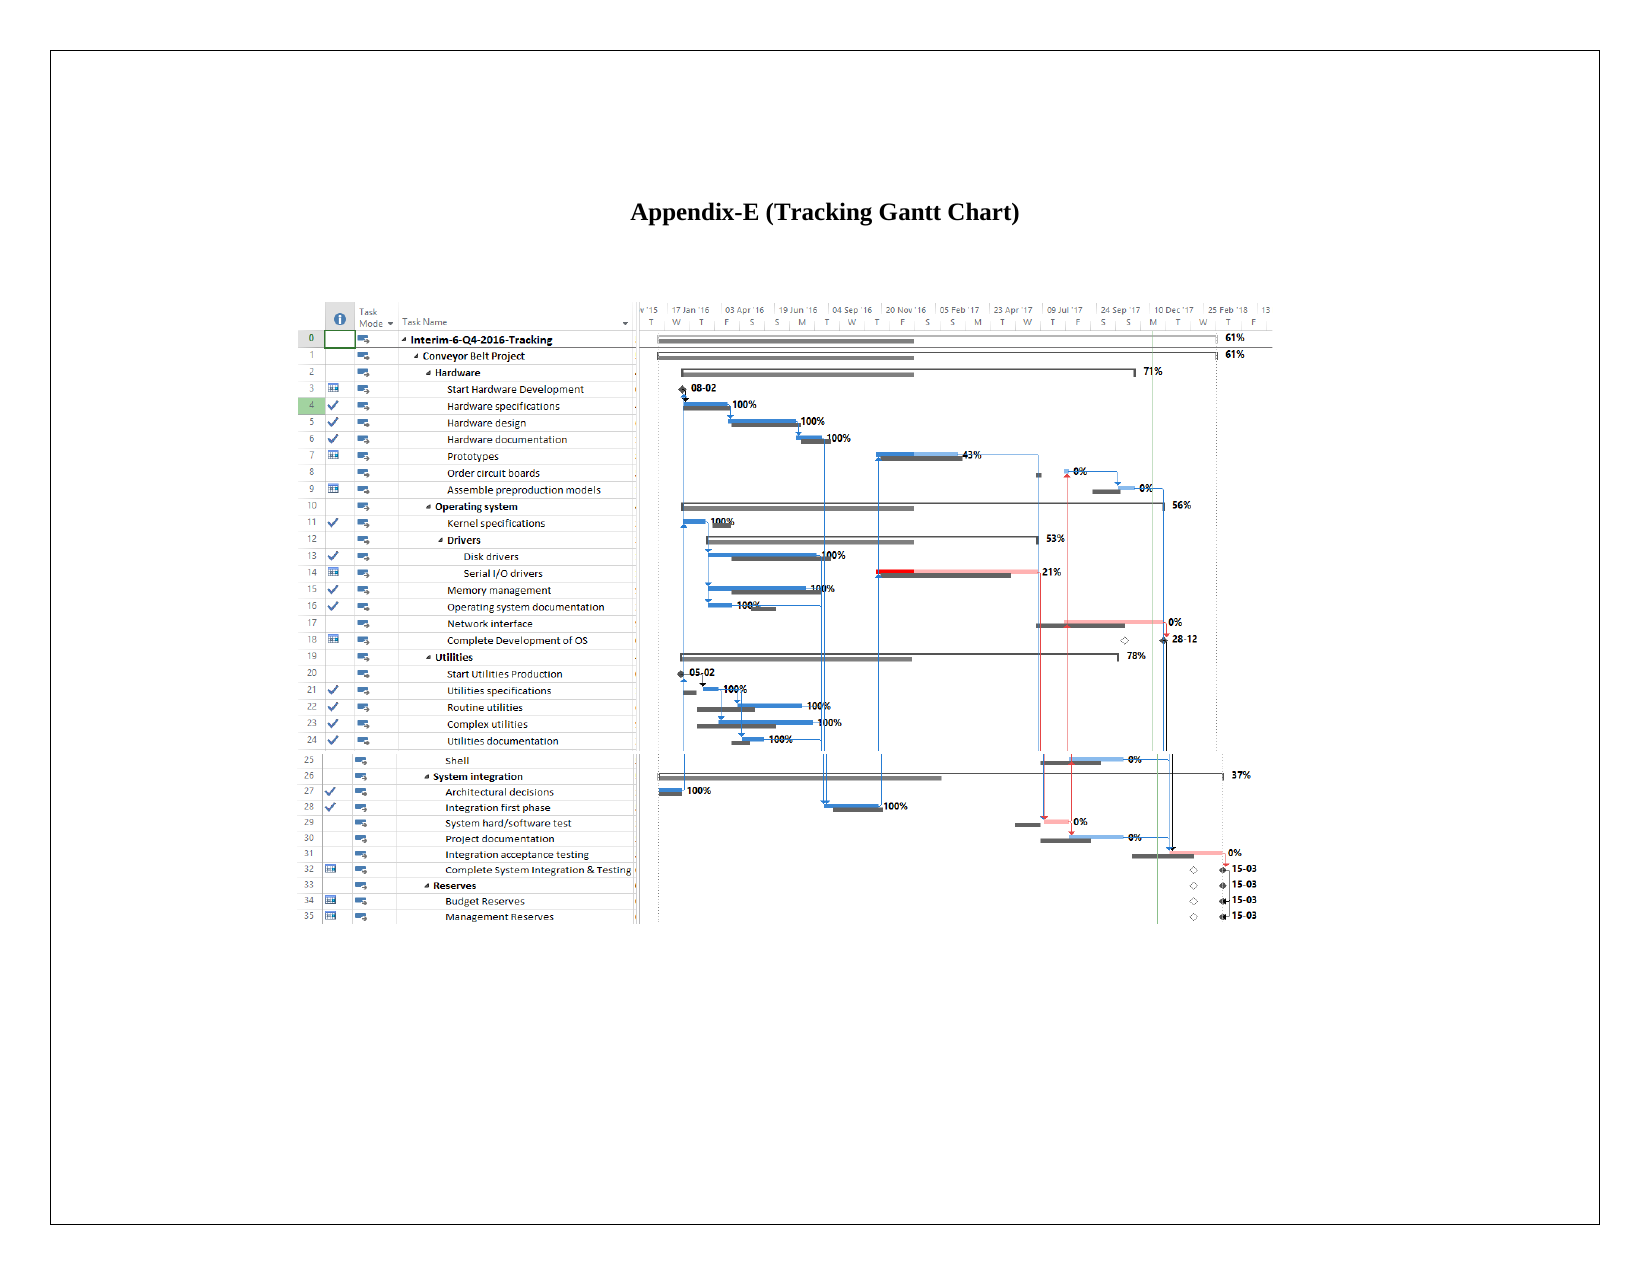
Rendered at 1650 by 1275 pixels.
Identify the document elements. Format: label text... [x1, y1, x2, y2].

picture [297, 302, 1273, 751]
picture [297, 754, 1258, 924]
subtitle Appendix-E (Tracking Gantt Chart) [150, 197, 1500, 226]
